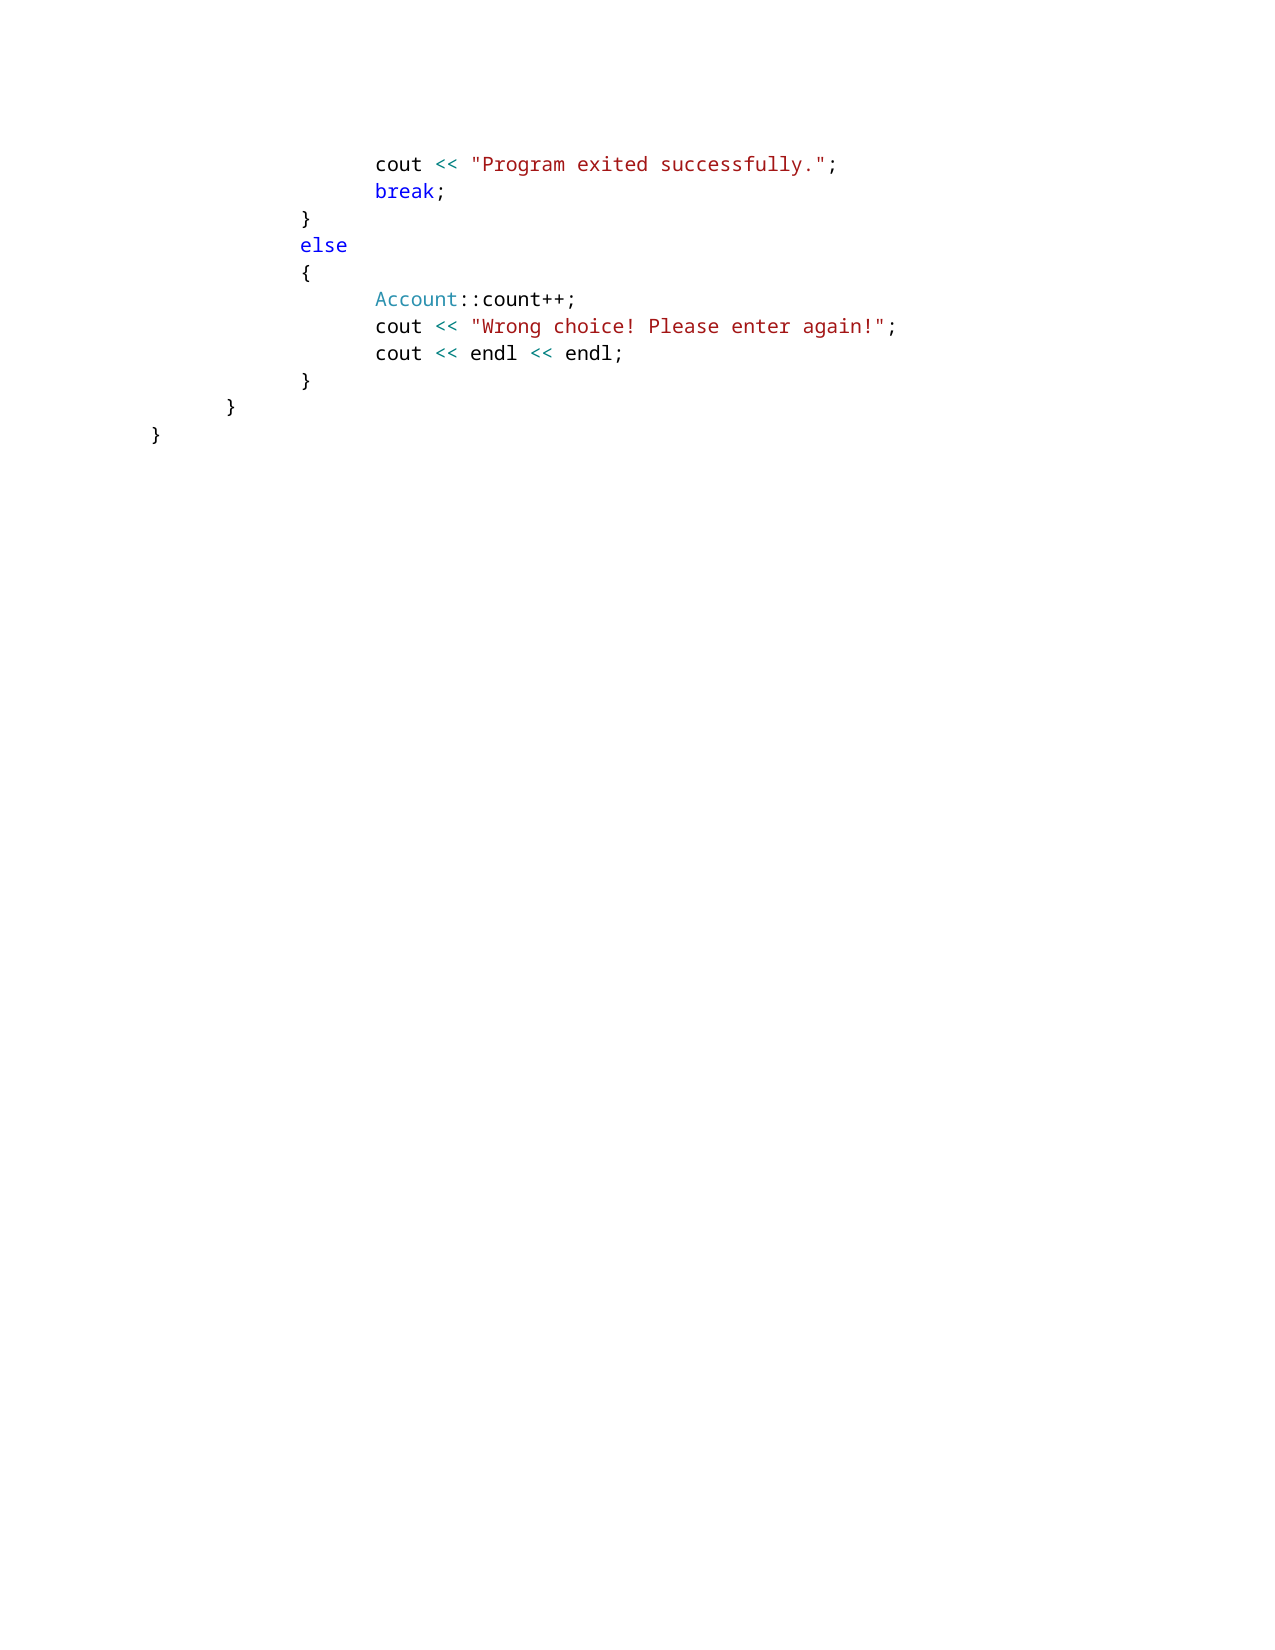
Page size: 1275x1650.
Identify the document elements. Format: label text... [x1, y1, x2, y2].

text cout << endl << endl; [150, 339, 1125, 366]
text } [150, 393, 1125, 420]
text else [150, 231, 1125, 258]
text { [150, 258, 1125, 285]
text } [150, 420, 1125, 447]
text } [150, 366, 1125, 393]
text } [150, 204, 1125, 231]
text cout << "Wrong choice! Please enter again!"; [150, 312, 1125, 339]
text break; [150, 177, 1125, 204]
text cout << "Program exited successfully."; [150, 150, 1125, 177]
text Account::count++; [150, 285, 1125, 312]
